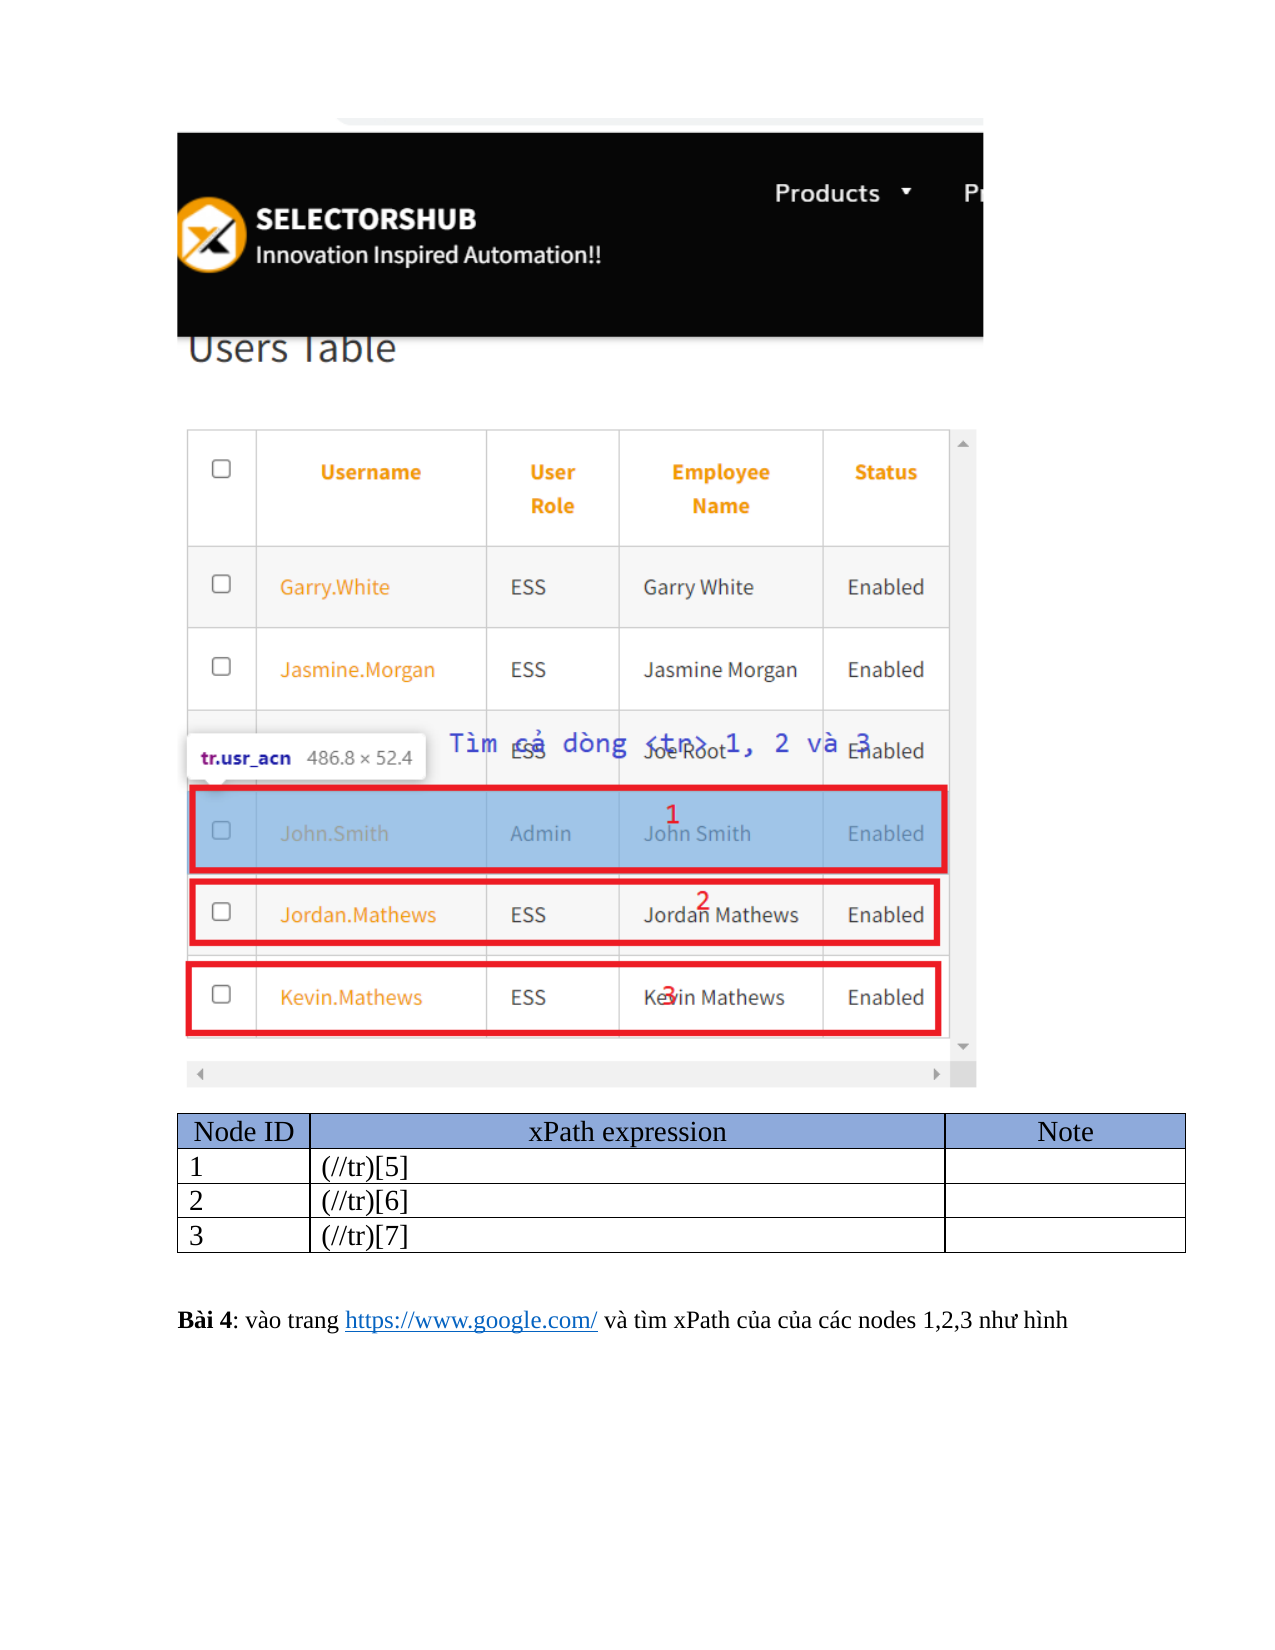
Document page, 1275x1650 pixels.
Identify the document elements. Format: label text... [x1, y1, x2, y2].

picture [177, 118, 984, 1095]
table_cell 1 [178, 1149, 309, 1182]
table_cell (//tr)[7] [311, 1218, 944, 1252]
table_cell [946, 1149, 1185, 1182]
text Bài 4: vào trang https://www.google.com/ và tìm xPath của của các nodes 1,2,3 như hình [177, 1306, 1186, 1334]
table_cell (//tr)[6] [311, 1184, 944, 1217]
table_cell [946, 1184, 1185, 1217]
table_header Note [946, 1114, 1185, 1148]
table_cell 2 [178, 1184, 309, 1217]
table_cell (//tr)[5] [311, 1149, 944, 1182]
table_header xPath expression [311, 1114, 944, 1148]
table_cell [946, 1218, 1185, 1252]
table_cell 3 [178, 1218, 309, 1252]
table_header Node ID [178, 1114, 309, 1148]
